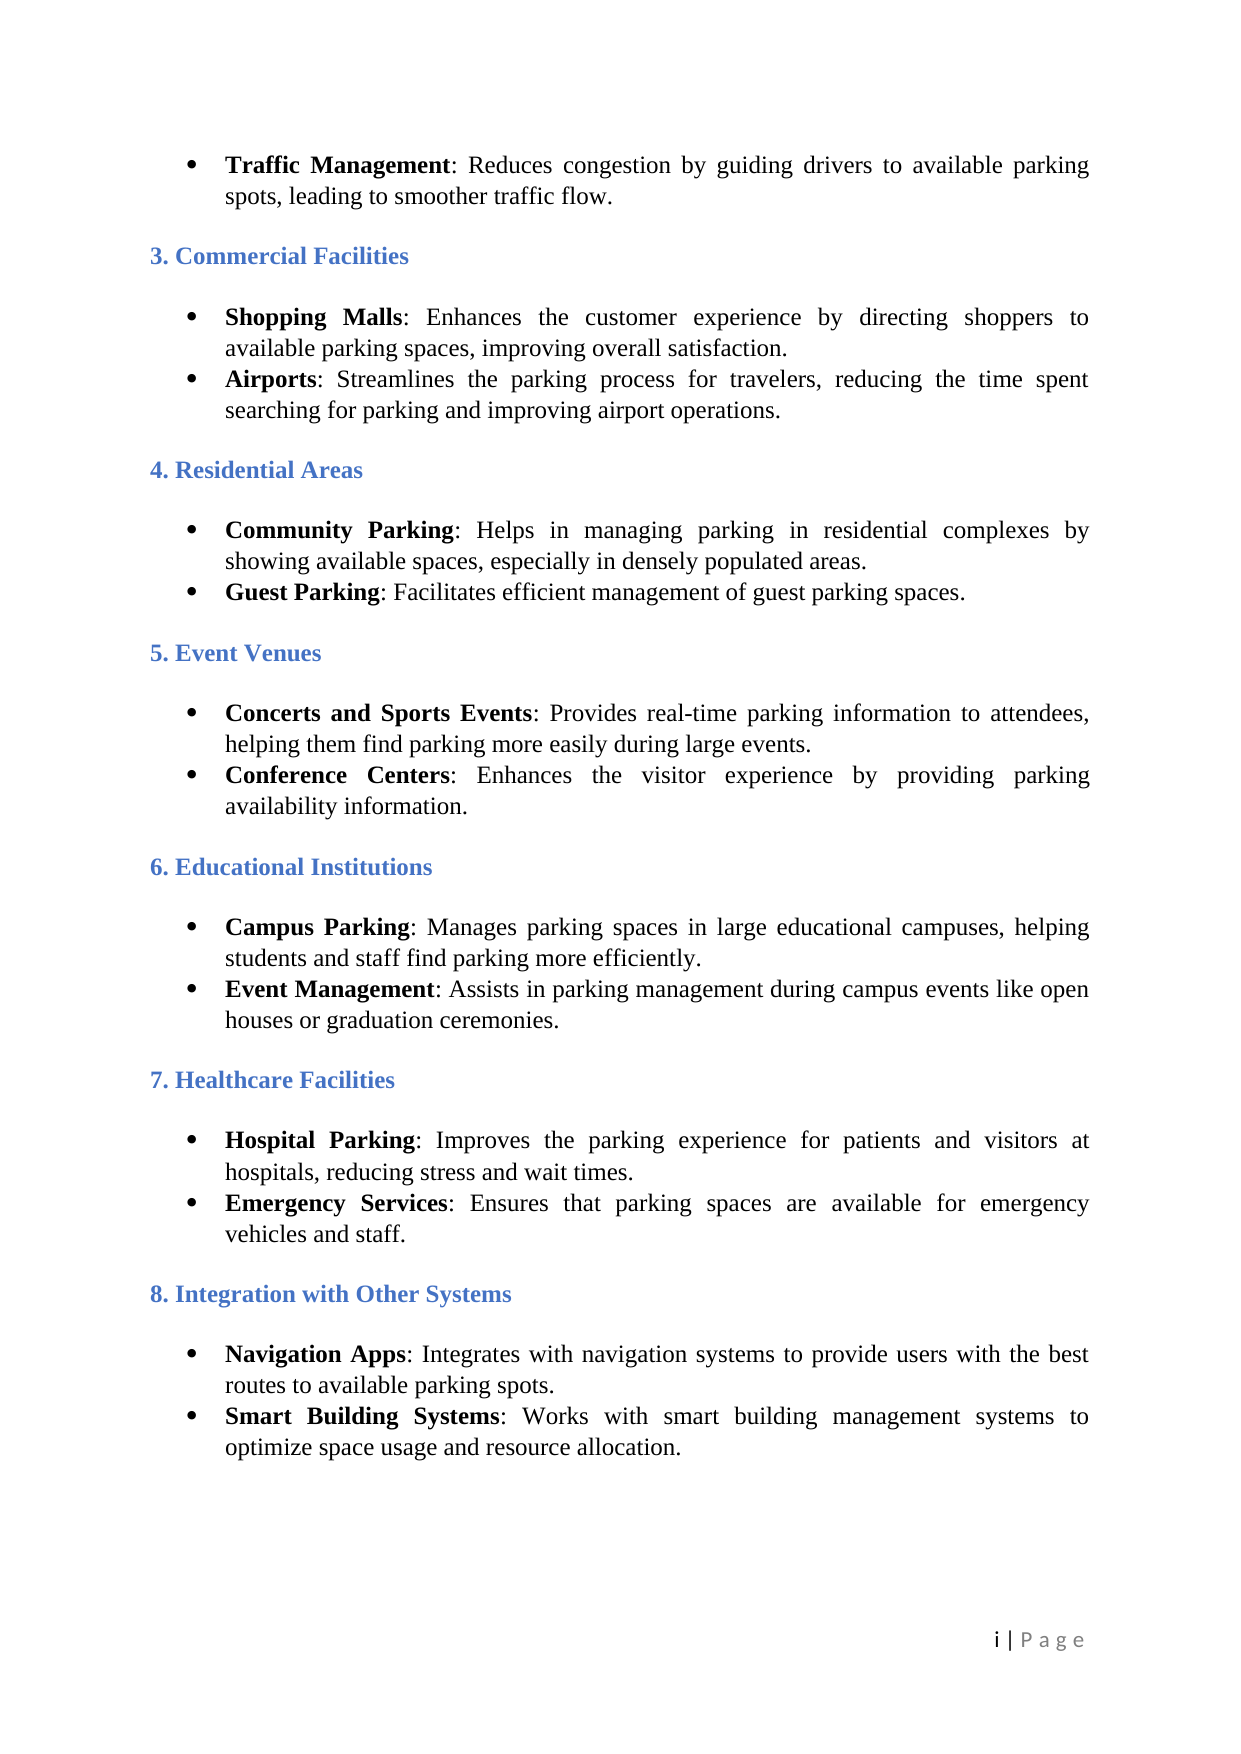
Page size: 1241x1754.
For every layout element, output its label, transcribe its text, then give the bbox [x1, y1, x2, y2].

subtitle 5. Event Venues [150, 638, 1090, 667]
subtitle 3. Commercial Facilities [150, 241, 1090, 270]
list Navigation Apps: Integrates with navigation systems to provide users with the best routes to available parking spots. [187, 1339, 1090, 1399]
list Emergency Services: Ensures that parking spaces are available for emergency vehicles and staff. [187, 1188, 1090, 1247]
list Airports: Streamlines the parking process for travelers, reducing the time spent searching for parking and improving airport operations. [187, 364, 1090, 423]
list Community Parking: Helps in managing parking in residential complexes by showing available spaces, especially in densely populated areas. [187, 515, 1090, 575]
list Conference Centers: Enhances the visitor experience by providing parking availability information. [187, 760, 1090, 820]
list Campus Parking: Manages parking spaces in large educational campuses, helping students and staff find parking more efficiently. [187, 912, 1090, 972]
list Event Management: Assists in parking management during campus events like open houses or graduation ceremonies. [187, 974, 1090, 1034]
subtitle 6. Educational Institutions [150, 852, 1090, 880]
list Hospital Parking: Improves the parking experience for patients and visitors at hospitals, reducing stress and wait times. [187, 1126, 1090, 1185]
list Traffic Management: Reduces congestion by guiding drivers to available parking spots, leading to smoother traffic flow. [187, 150, 1090, 210]
subtitle 7. Healthcare Facilities [150, 1065, 1090, 1094]
list Concerts and Sports Events: Provides real-time parking information to attendees, helping them find parking more easily during large events. [187, 698, 1090, 758]
list Guest Parking: Facilitates efficient management of guest parking spaces. [187, 577, 1090, 606]
list Smart Building Systems: Works with smart building management systems to optimize space usage and resource allocation. [187, 1401, 1090, 1461]
subtitle 8. Integration with Other Systems [150, 1279, 1090, 1308]
subtitle 4. Residential Areas [150, 455, 1090, 484]
list Shopping Malls: Enhances the customer experience by directing shoppers to available parking spaces, improving overall satisfaction. [187, 302, 1090, 361]
